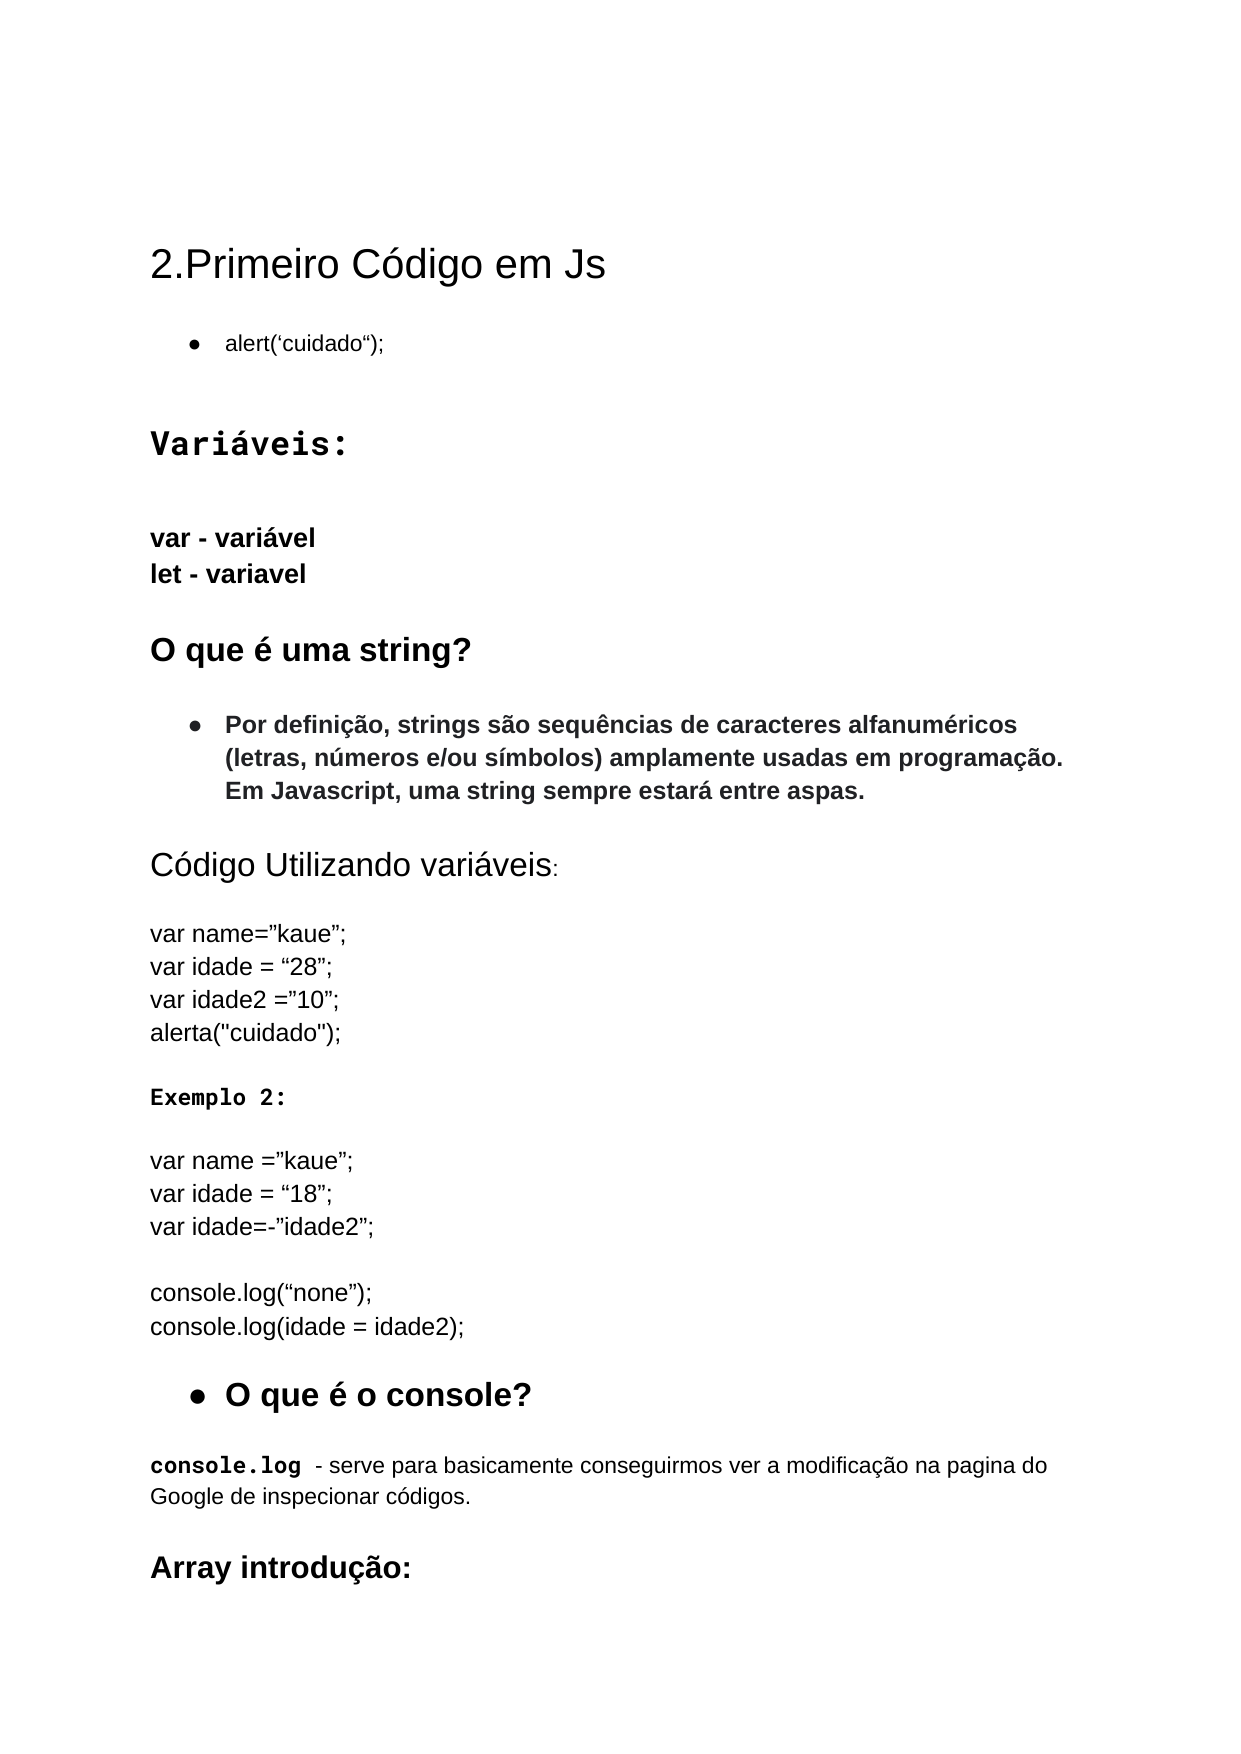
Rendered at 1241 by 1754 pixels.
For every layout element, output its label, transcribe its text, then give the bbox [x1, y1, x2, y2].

list Por definição, strings são sequências de caracteres alfanuméricos (letras, números e/ou símbolos) amplamente usadas em programação. Em Javascript, uma string sempre estará entre aspas. [187, 710, 1090, 804]
text Array introdução: [150, 1549, 1090, 1585]
list O que é o console? [187, 1375, 1090, 1413]
text let - variavel [150, 558, 1090, 589]
text var idade2 =”10”; [150, 985, 1090, 1014]
subtitle 2.Primeiro Código em Js [150, 239, 1090, 287]
text var idade=-”idade2”; [150, 1212, 1090, 1241]
text console.log(“none”); [150, 1278, 1090, 1307]
text var idade = “28”; [150, 952, 1090, 981]
text var - variável [150, 522, 1090, 553]
text Variáveis: [150, 421, 1090, 465]
list alert(‘cuidado“); [187, 330, 1090, 357]
text O que é uma string? [150, 630, 1090, 668]
text Código Utilizando variáveis: [150, 845, 1090, 883]
text var name =”kaue”; [150, 1146, 1090, 1175]
text console.log(idade = idade2); [150, 1311, 1090, 1340]
text Exemplo 2: [150, 1081, 1090, 1112]
text console.log - serve para basicamente conseguirmos ver a modificação na pagina do Google de inspecionar códigos. [150, 1449, 1090, 1509]
text var name=”kaue”; [150, 919, 1090, 948]
text var idade = “18”; [150, 1179, 1090, 1208]
text alerta("cuidado"); [150, 1018, 1090, 1047]
